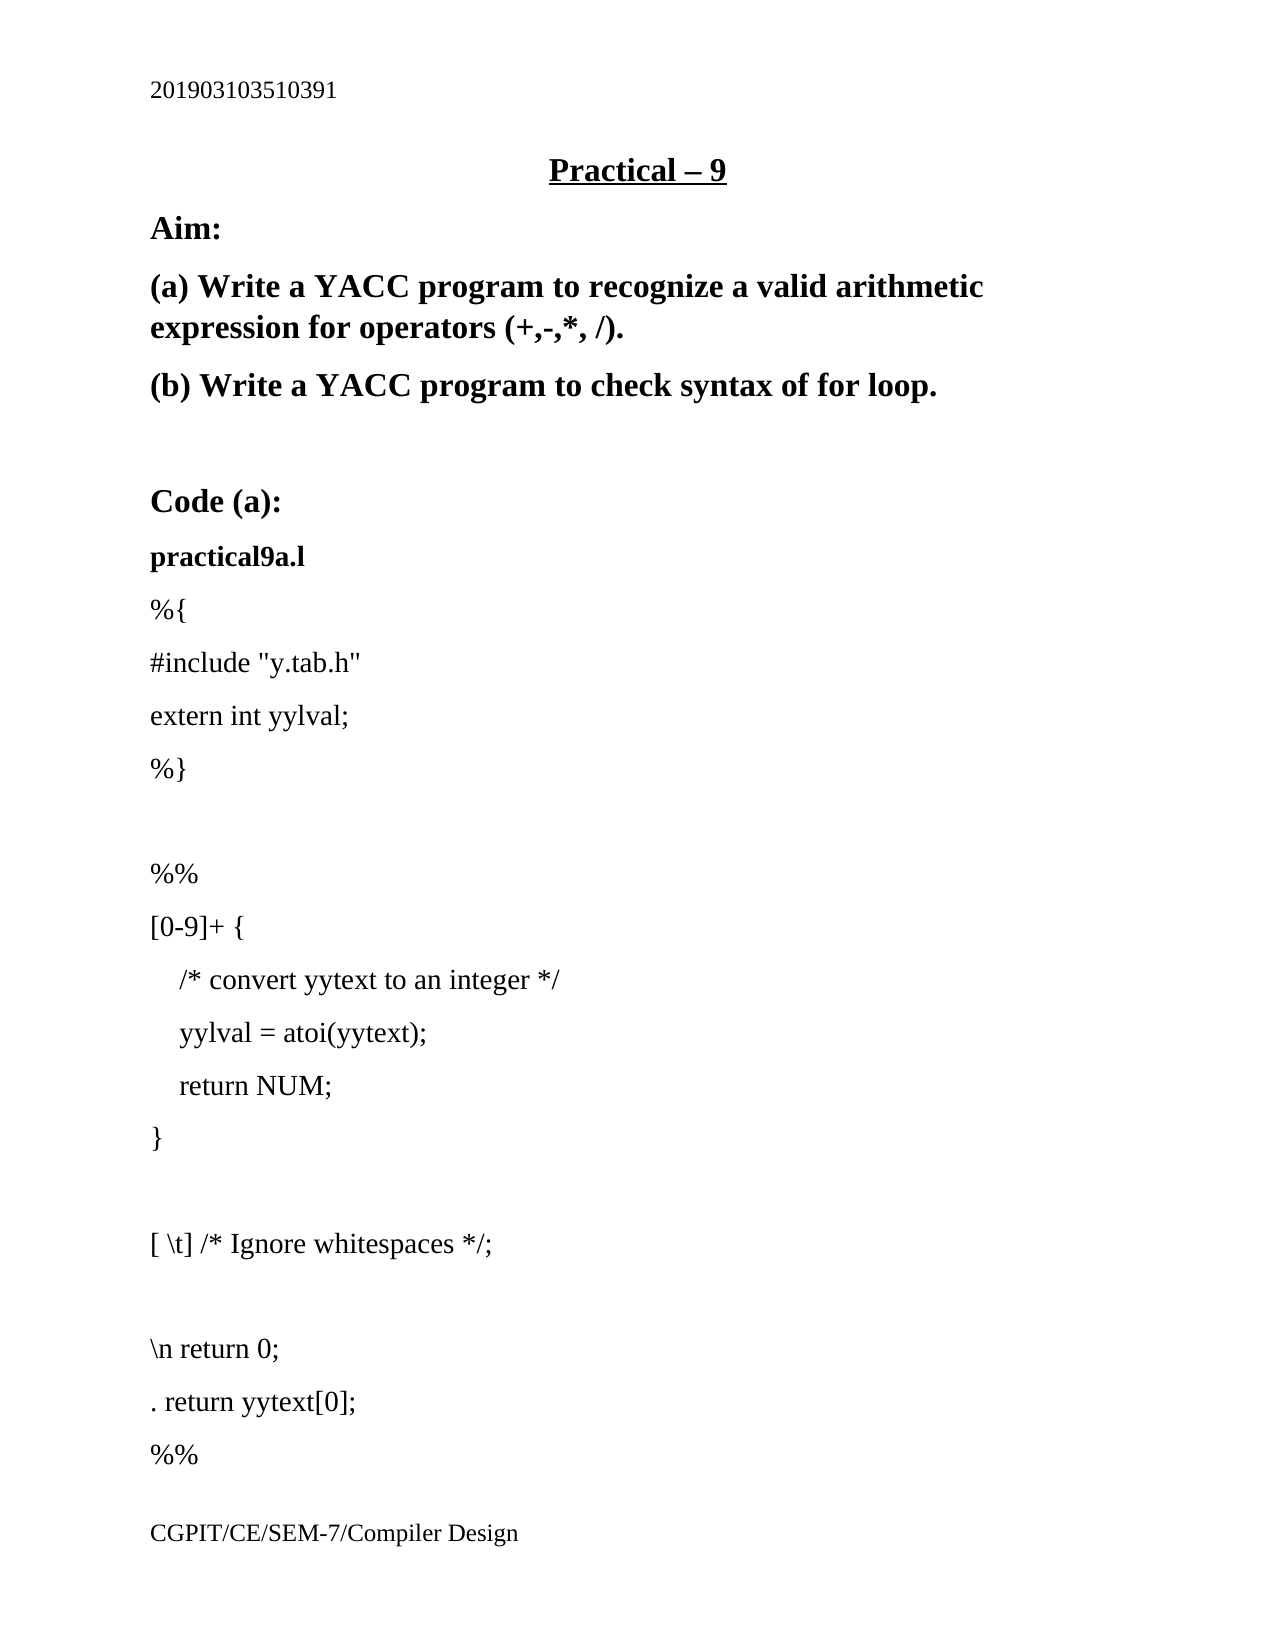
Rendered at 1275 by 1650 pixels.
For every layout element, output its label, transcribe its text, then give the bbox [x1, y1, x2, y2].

text %{ [150, 592, 1125, 626]
text } [150, 1120, 1125, 1154]
text practical9a.l [150, 539, 1125, 573]
text %% [150, 856, 1125, 890]
text Code (a): [150, 481, 1125, 520]
text Practical – 9 [150, 150, 1125, 188]
text return NUM; [150, 1068, 1125, 1101]
text [0-9]+ { [150, 909, 1125, 943]
text Aim: [150, 208, 1125, 246]
text \n return 0; [150, 1332, 1125, 1365]
text yylval = atoi(yytext); [150, 1015, 1125, 1048]
text [ \t] /* Ignore whitespaces */; [150, 1226, 1125, 1259]
text . return yytext[0]; [150, 1384, 1125, 1418]
text #include "y.tab.h" [150, 645, 1125, 679]
text %} [150, 751, 1125, 784]
text %% [150, 1437, 1125, 1471]
text (a) Write a YACC program to recognize a valid arithmetic expression for operators (+,-,*, /). [150, 266, 1125, 346]
text extern int yylval; [150, 698, 1125, 731]
text (b) Write a YACC program to check syntax of for loop. [150, 365, 1125, 404]
text /* convert yytext to an integer */ [150, 962, 1125, 996]
